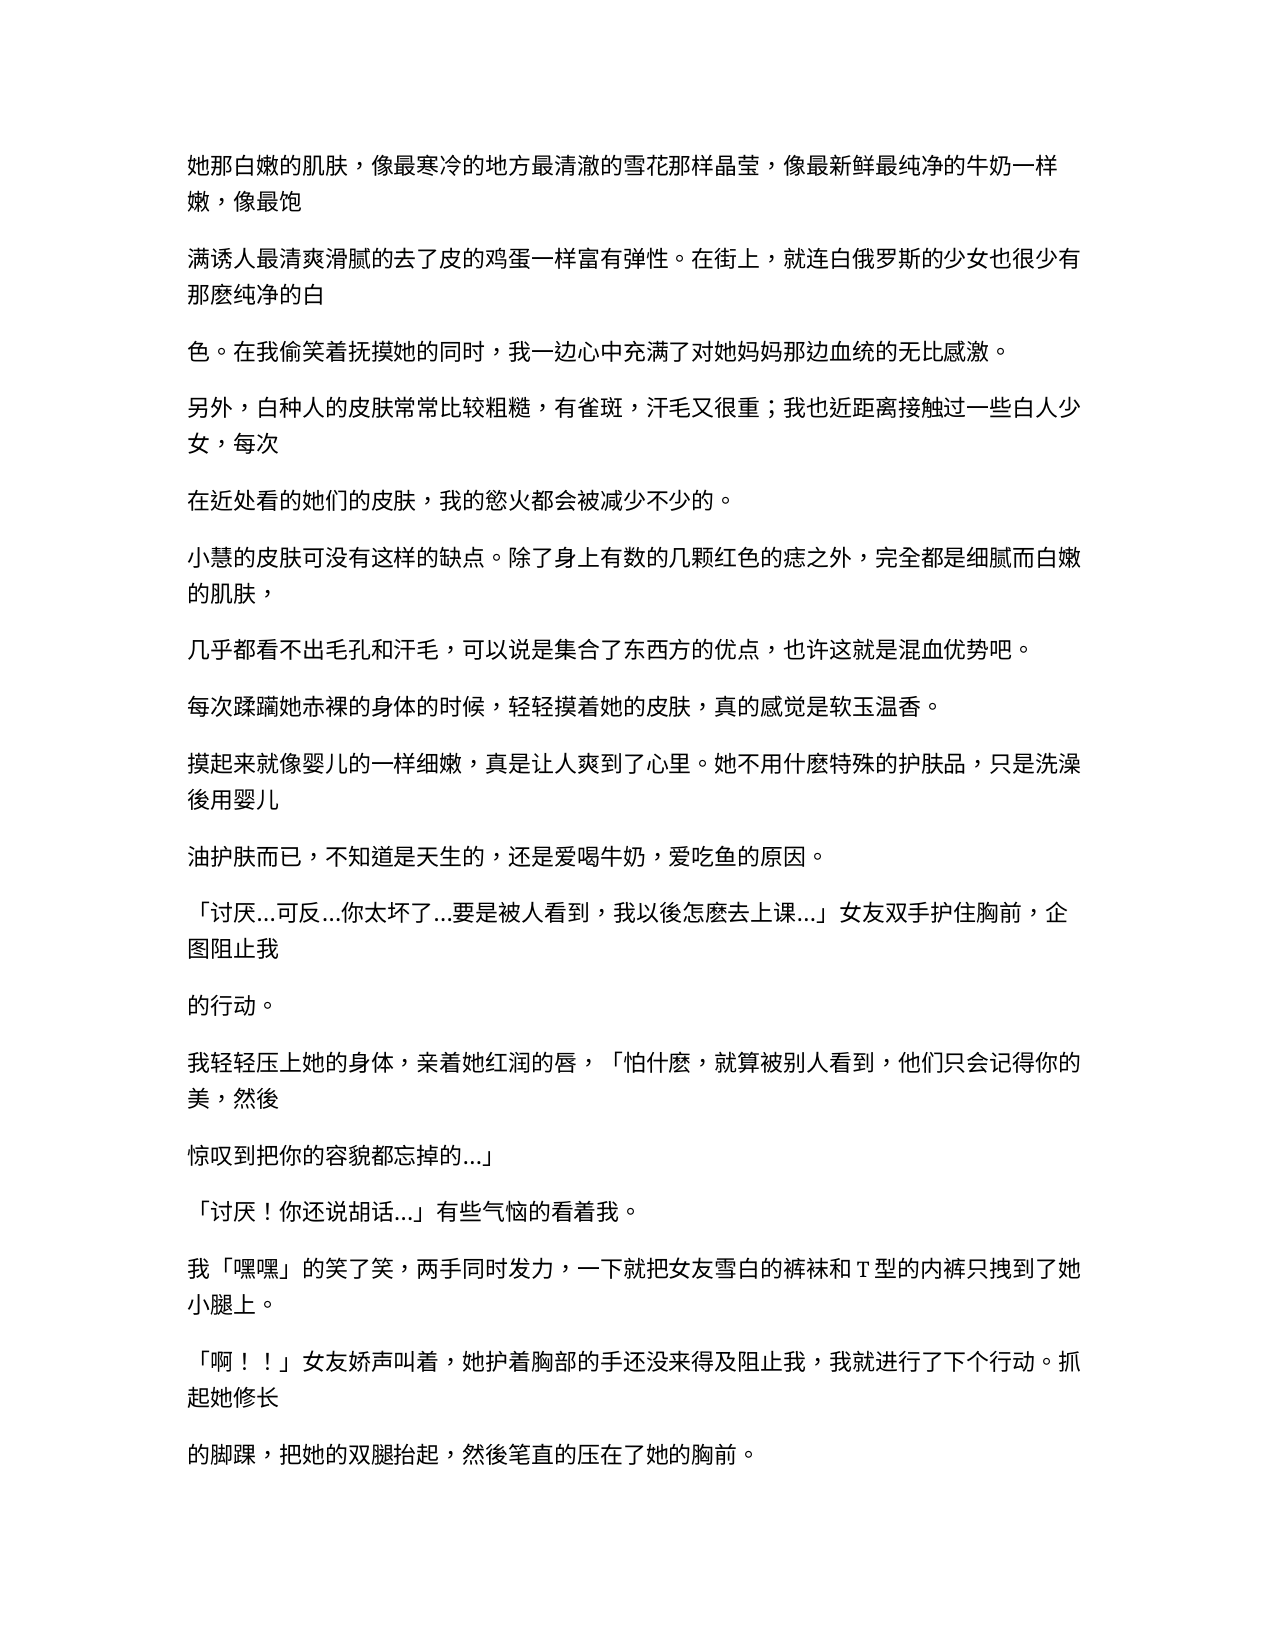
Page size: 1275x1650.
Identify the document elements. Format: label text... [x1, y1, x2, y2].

text 满诱人最清爽滑腻的去了皮的鸡蛋一样富有弹性。在街上，就连白俄罗斯的少女也很少有那麽纯净的白 [187, 243, 1087, 310]
text 「讨厌…可反…你太坏了…要是被人看到，我以後怎麽去上课…」女友双手护住胸前，企图阻止我 [187, 897, 1087, 964]
text 她那白嫩的肌肤，像最寒冷的地方最清澈的雪花那样晶莹，像最新鲜最纯净的牛奶一样嫩，像最饱 [187, 150, 1087, 217]
text 油护肤而已，不知道是天生的，还是爱喝牛奶，爱吃鱼的原因。 [187, 841, 1087, 872]
text 几乎都看不出毛孔和汗毛，可以说是集合了东西方的优点，也许这就是混血优势吧。 [187, 634, 1087, 666]
text 的行动。 [187, 990, 1087, 1021]
text 的脚踝，把她的双腿抬起，然後笔直的压在了她的胸前。 [187, 1438, 1087, 1470]
text 「讨厌！你还说胡话…」有些气恼的看着我。 [187, 1196, 1087, 1228]
text 我「嘿嘿」的笑了笑，两手同时发力，一下就把女友雪白的裤袜和T 型的内裤只拽到了她小腿上。 [187, 1253, 1087, 1320]
text 色。在我偷笑着抚摸她的同时，我一边心中充满了对她妈妈那边血统的无比感激。 [187, 335, 1087, 367]
text 我轻轻压上她的身体，亲着她红润的唇，「怕什麽，就算被别人看到，他们只会记得你的美，然後 [187, 1047, 1087, 1114]
text 在近处看的她们的皮肤，我的慾火都会被减少不少的。 [187, 485, 1087, 516]
text 惊叹到把你的容貌都忘掉的…」 [187, 1139, 1087, 1171]
text 另外，白种人的皮肤常常比较粗糙，有雀斑，汗毛又很重；我也近距离接触过一些白人少女，每次 [187, 392, 1087, 459]
text 摸起来就像婴儿的一样细嫩，真是让人爽到了心里。她不用什麽特殊的护肤品，只是洗澡後用婴儿 [187, 748, 1087, 815]
text 小慧的皮肤可没有这样的缺点。除了身上有数的几颗红色的痣之外，完全都是细腻而白嫩的肌肤， [187, 542, 1087, 609]
text 「啊！！」女友娇声叫着，她护着胸部的手还没来得及阻止我，我就进行了下个行动。抓起她修长 [187, 1346, 1087, 1413]
text 每次蹂躏她赤裸的身体的时候，轻轻摸着她的皮肤，真的感觉是软玉温香。 [187, 691, 1087, 722]
